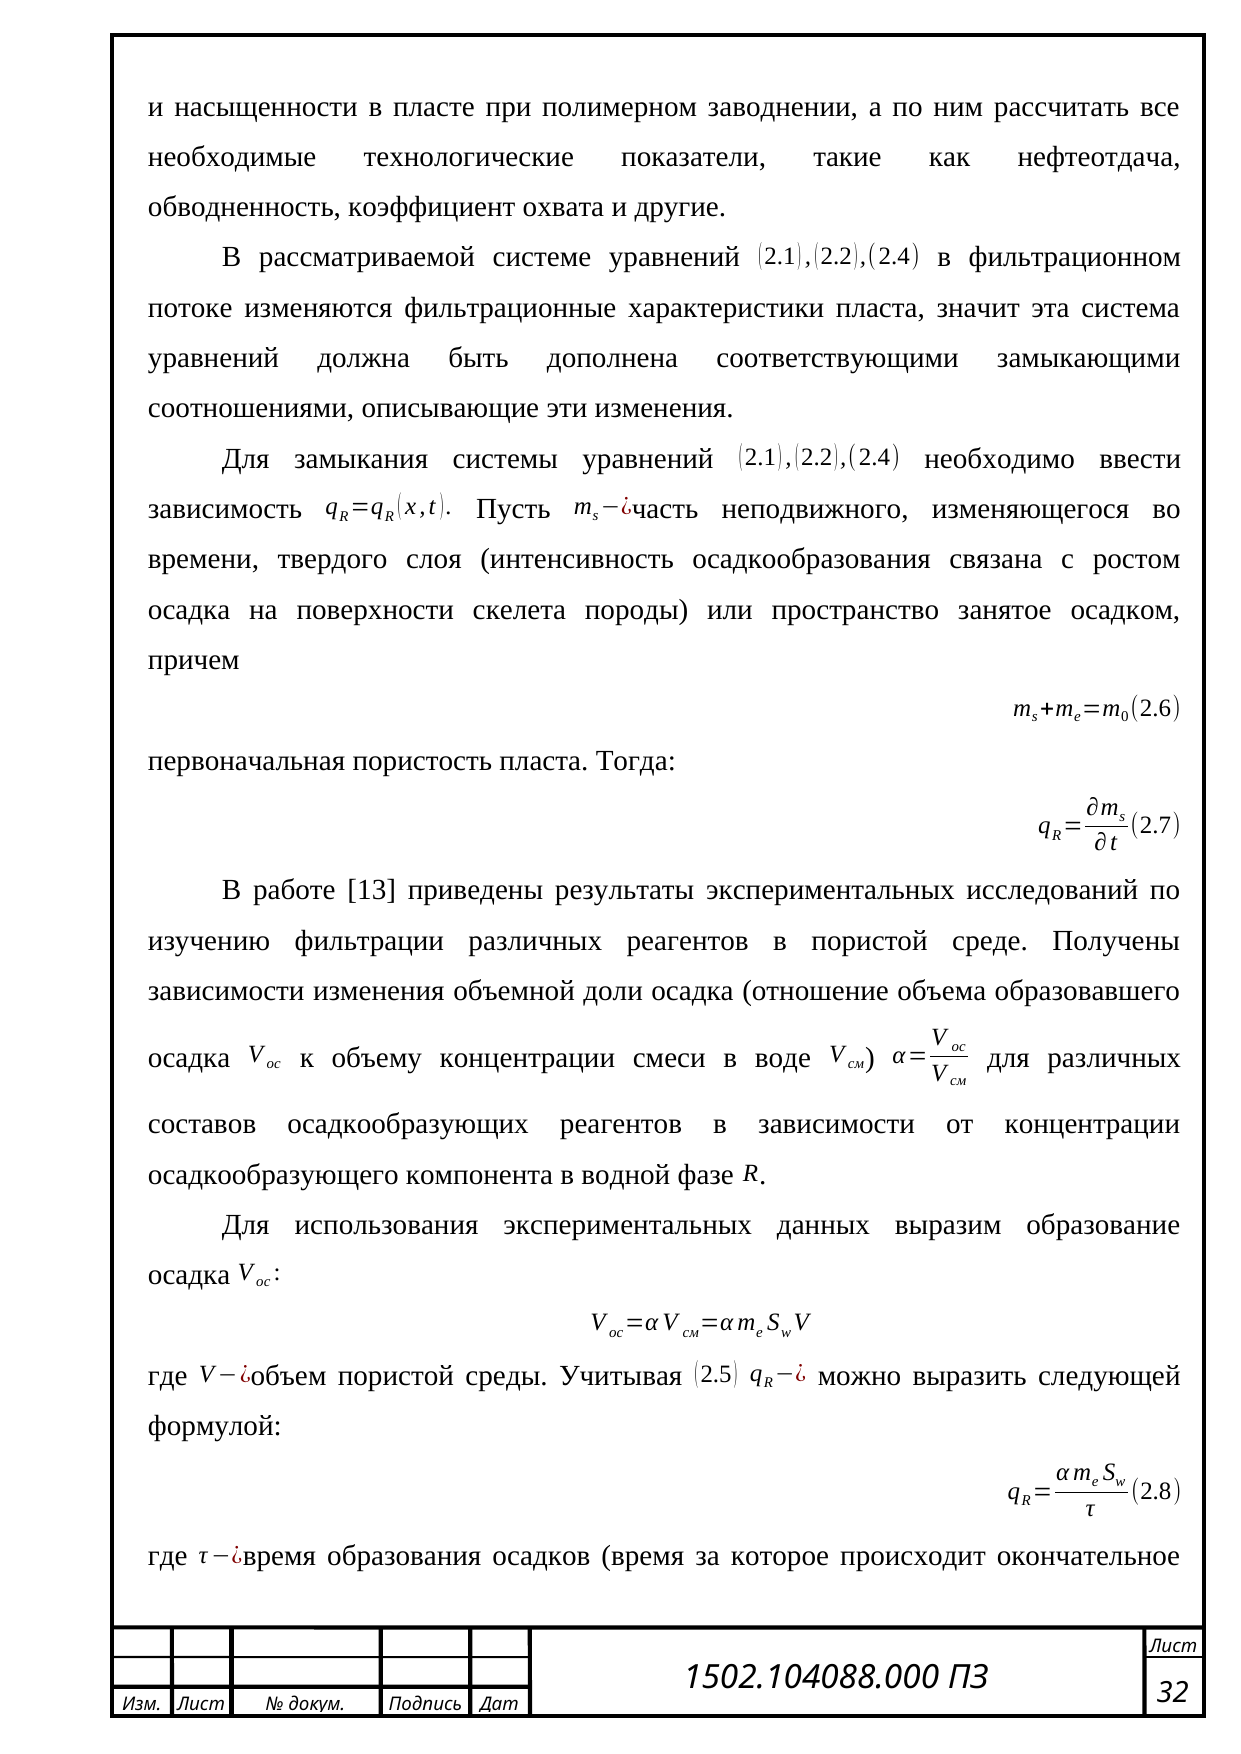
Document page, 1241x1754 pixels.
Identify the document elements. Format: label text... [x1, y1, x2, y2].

text В работе [13] приведены результаты экспериментальных исследований по изучению фильтрации различных реагентов в пористой среде. Получены зависимости изменения объемной доли осадка (отношение объема образовавшего осадка к объему концентрации смеси в воде ) для различных составов осадкообразующих реагентов в зависимости от концентрации осадкообразующего компонента в водной фазе . [148, 872, 1181, 1190]
text Для использования экспериментальных данных выразим образование осадка [148, 1207, 1181, 1291]
text В рассматриваемой системе уравнений в фильтрационном потоке изменяются фильтрационные характеристики пласта, значит эта система уравнений должна быть дополнена соответствующими замыкающими соотношениями, описывающие эти изменения. [148, 239, 1181, 424]
text где объем пористой среды. Учитывая можно выразить следующей формулой: [148, 1358, 1181, 1442]
text первоначальная пористость пласта. Тогда: [148, 743, 1181, 776]
text Для замыкания системы уравнений необходимо ввести зависимость Пусть часть неподвижного, изменяющегося во времени, твердого слоя (интенсивность осадкообразования связана с ростом осадка на поверхности скелета породы) или пространство занятое осадком, причем [148, 441, 1181, 676]
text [148, 1538, 1181, 1572]
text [148, 89, 1181, 223]
